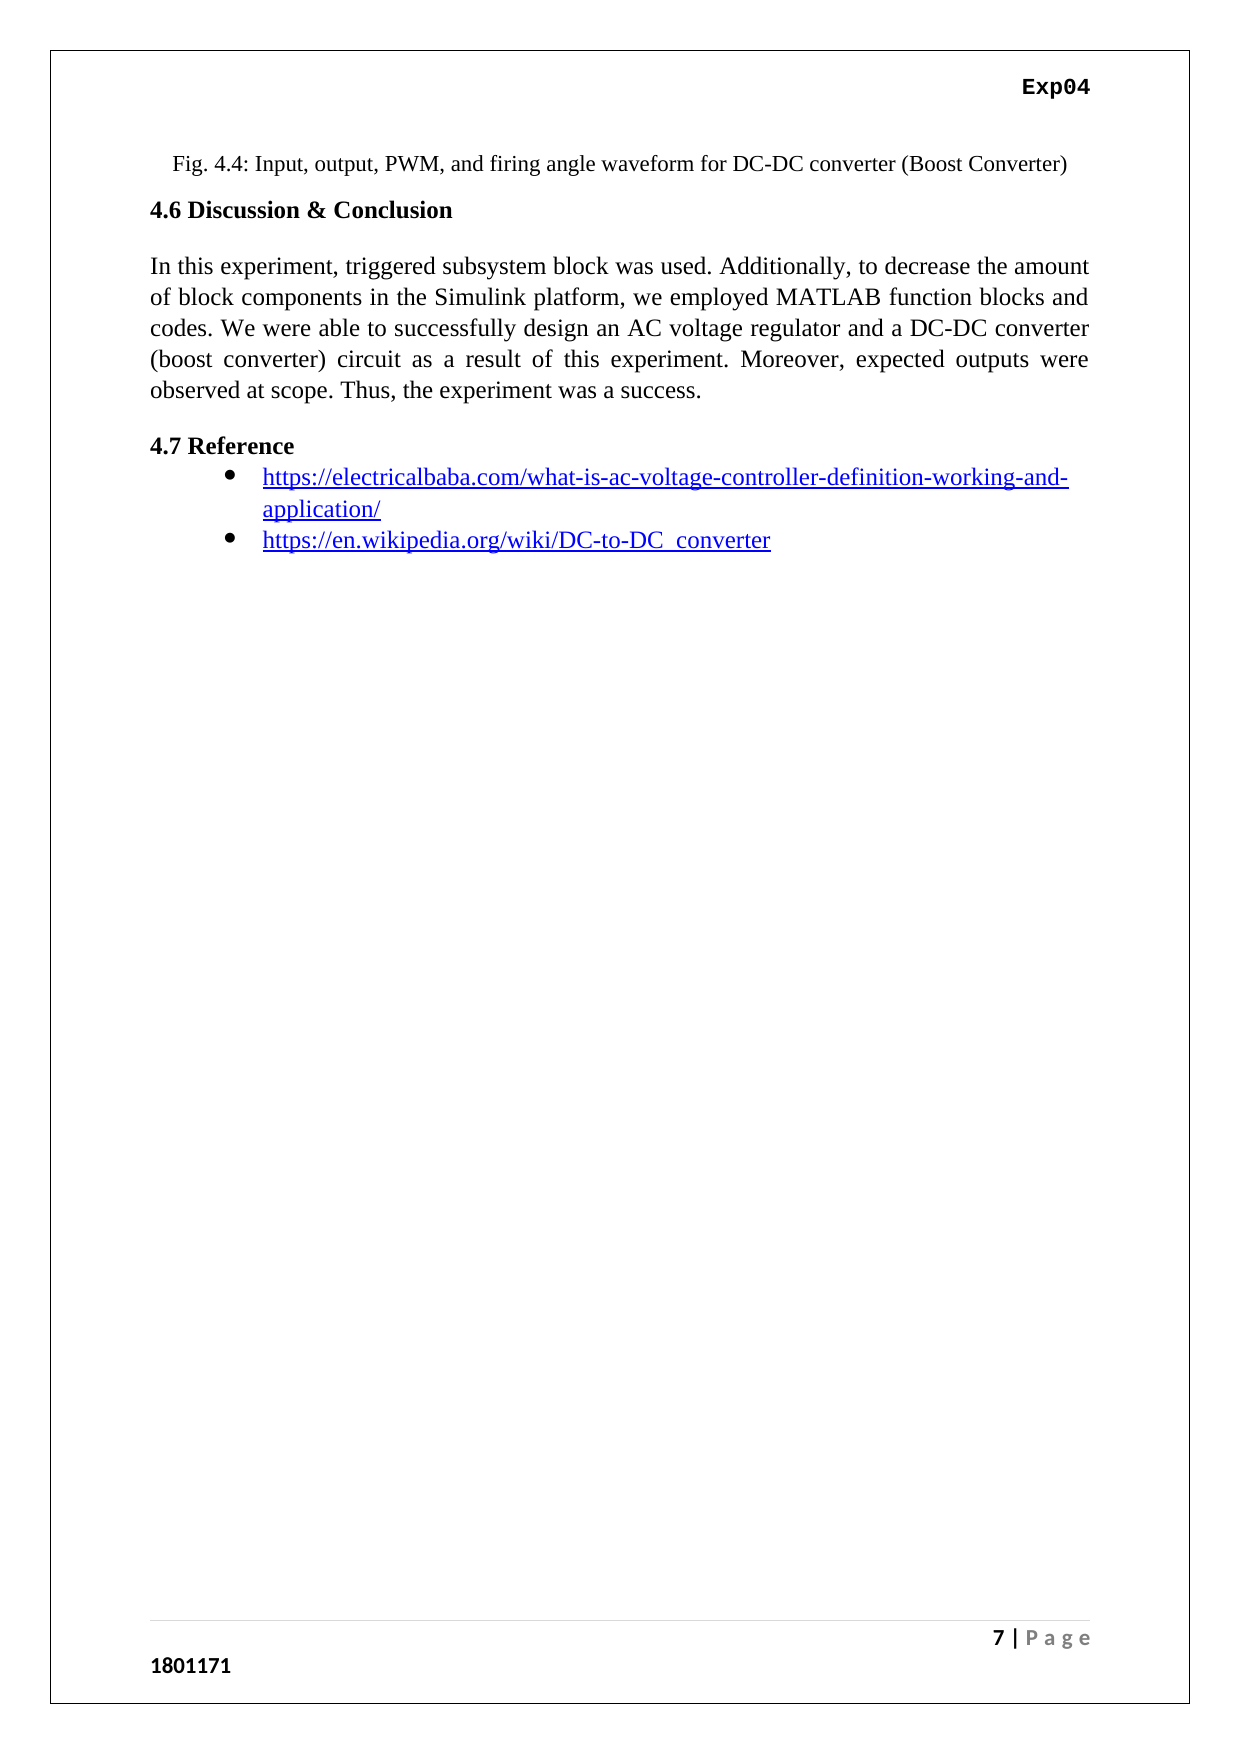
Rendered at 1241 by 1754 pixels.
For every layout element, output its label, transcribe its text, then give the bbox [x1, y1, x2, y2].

list Reference [150, 431, 1090, 460]
list Discussion & Conclusion [150, 195, 1090, 224]
text In this experiment, triggered subsystem block was used. Additionally, to decrease the amount of block components in the Simulink platform, we employed MATLAB function blocks and codes. We were able to successfully design an AC voltage regulator and a DC-DC converter (boost converter) circuit as a result of this experiment. Moreover, expected outputs were observed at scope. Thus, the experiment was a success. [150, 251, 1090, 404]
list https://electricalbaba.com/what-is-ac-voltage-controller-definition-working-and-application/ [225, 462, 1090, 523]
list https://en.wikipedia.org/wiki/DC-to-DC_converter [225, 525, 1090, 555]
text Fig. 4.4: Input, output, PWM, and firing angle waveform for DC-DC converter (Boost Converter) [150, 150, 1090, 176]
